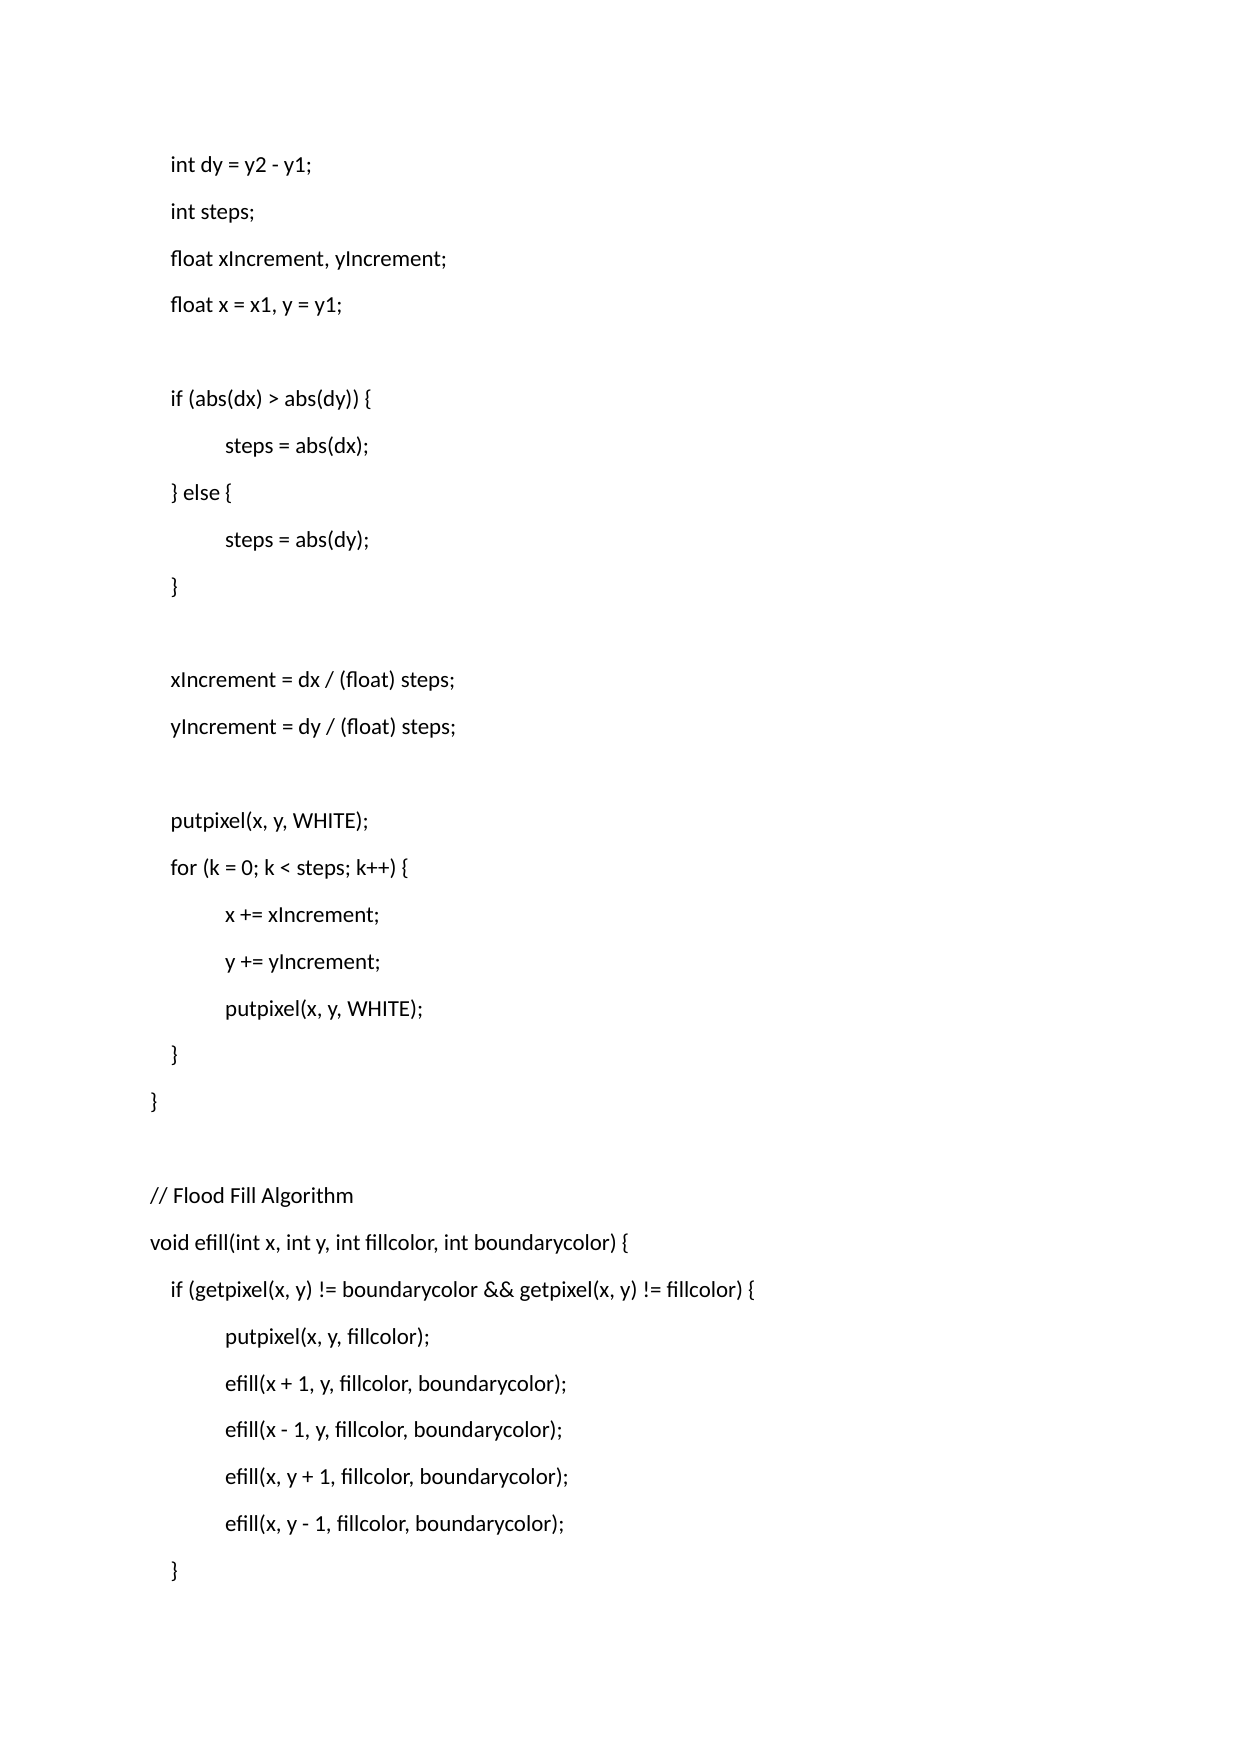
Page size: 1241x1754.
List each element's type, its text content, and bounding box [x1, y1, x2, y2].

text for (k = 0; k < steps; k++) { [150, 853, 1090, 881]
text y += yIncrement; [150, 947, 1090, 975]
text steps = abs(dy); [150, 525, 1090, 553]
text // Flood Fill Algorithm [150, 1181, 1090, 1209]
text if (abs(dx) > abs(dy)) { [150, 384, 1090, 412]
text efill(x + 1, y, fillcolor, boundarycolor); [150, 1369, 1090, 1397]
text } else { [150, 478, 1090, 506]
text steps = abs(dx); [150, 431, 1090, 459]
text } [150, 1556, 1090, 1584]
text putpixel(x, y, fillcolor); [150, 1322, 1090, 1350]
text efill(x, y - 1, fillcolor, boundarycolor); [150, 1509, 1090, 1537]
text putpixel(x, y, WHITE); [150, 806, 1090, 834]
text int steps; [150, 197, 1090, 225]
text } [150, 1087, 1090, 1116]
text xIncrement = dx / (float) steps; [150, 666, 1090, 694]
text putpixel(x, y, WHITE); [150, 994, 1090, 1022]
text yIncrement = dy / (float) steps; [150, 712, 1090, 741]
text float x = x1, y = y1; [150, 291, 1090, 319]
text efill(x, y + 1, fillcolor, boundarycolor); [150, 1462, 1090, 1491]
text x += xIncrement; [150, 900, 1090, 928]
text } [150, 572, 1090, 600]
text int dy = y2 - y1; [150, 150, 1090, 178]
text if (getpixel(x, y) != boundarycolor && getpixel(x, y) != fillcolor) { [150, 1275, 1090, 1303]
text } [150, 1041, 1090, 1069]
text float xIncrement, yIncrement; [150, 244, 1090, 272]
text void efill(int x, int y, int fillcolor, int boundarycolor) { [150, 1228, 1090, 1256]
text efill(x - 1, y, fillcolor, boundarycolor); [150, 1416, 1090, 1444]
